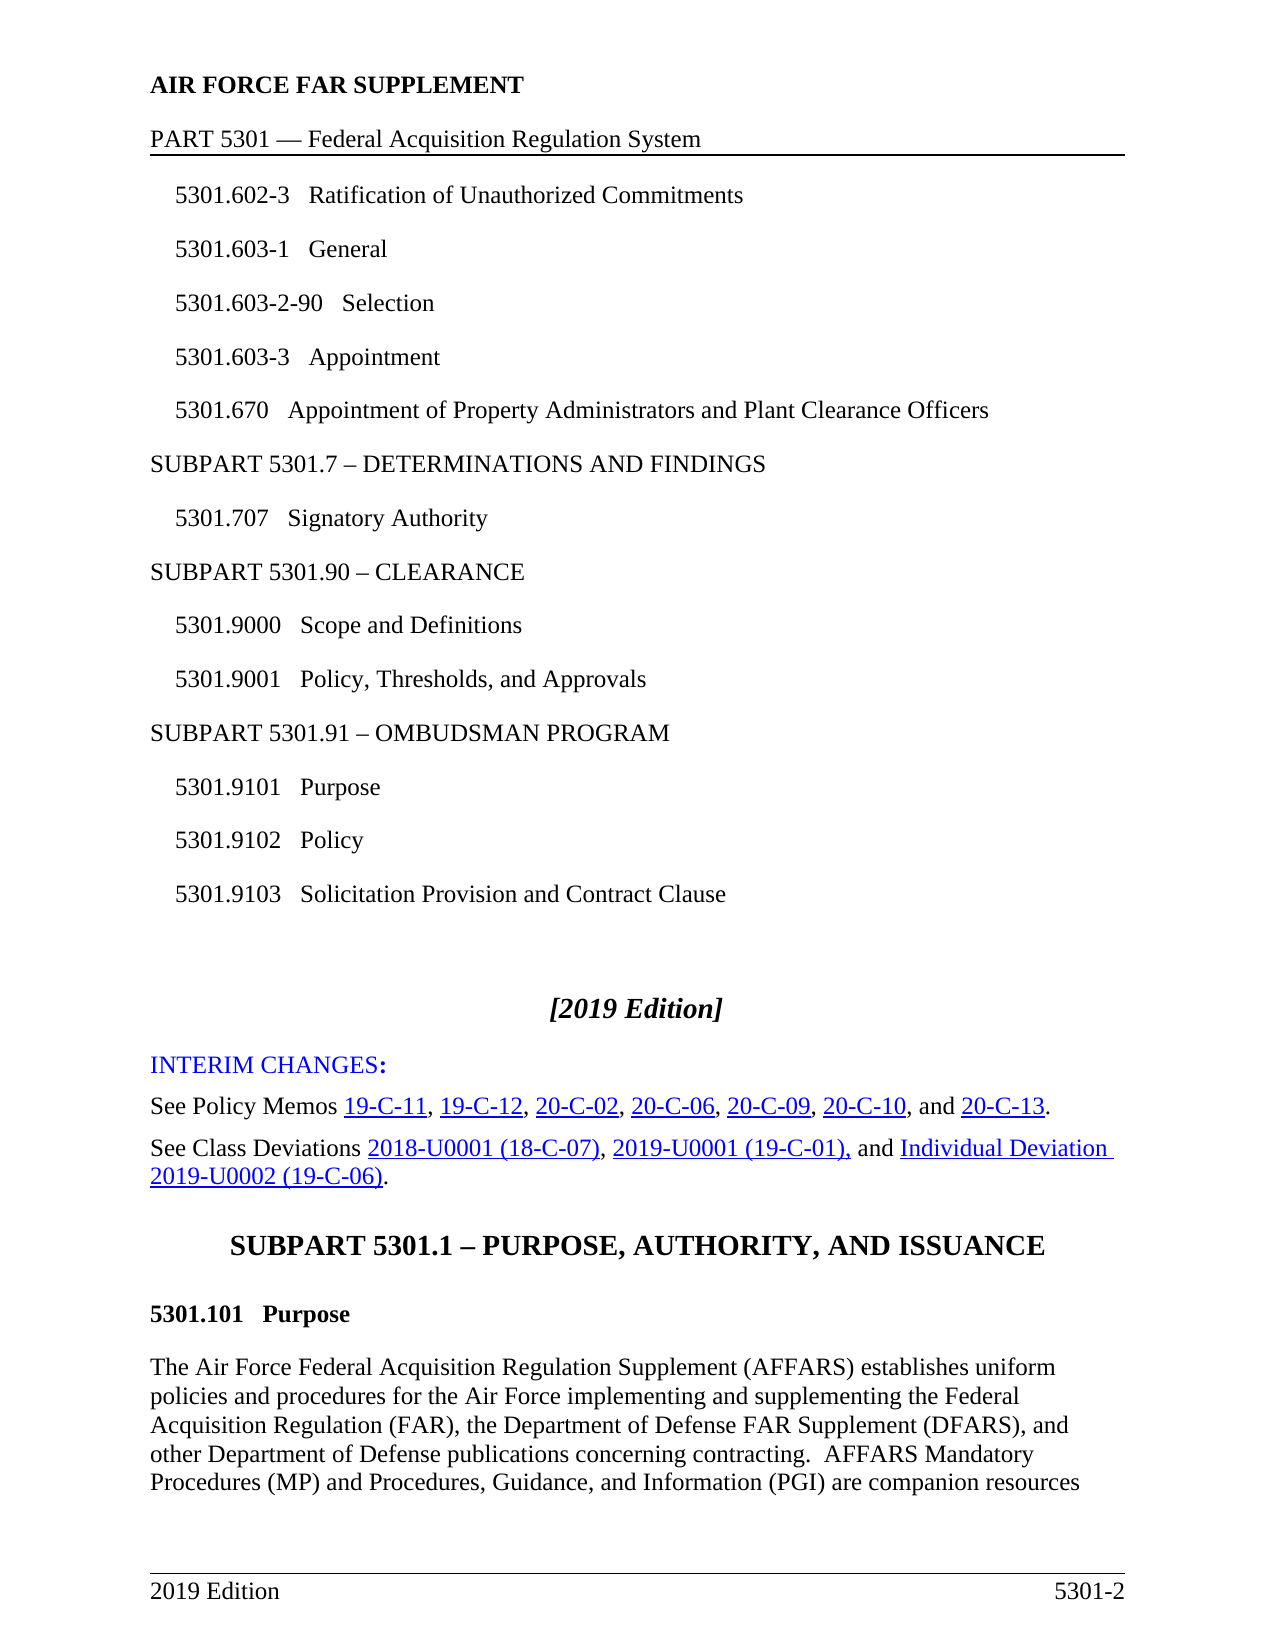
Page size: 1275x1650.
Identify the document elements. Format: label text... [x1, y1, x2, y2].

text 5301.602-3 Ratification of Unauthorized Commitments [175, 181, 1125, 209]
text 5301.603-2-90 Selection [175, 288, 1125, 317]
text 5301.707 Signatory Authority [175, 503, 1125, 532]
text 5301.9001 Policy, Thresholds, and Approvals [175, 664, 1125, 693]
text 5301.603-1 General [175, 234, 1125, 263]
text 5301.9102 Policy [175, 826, 1125, 854]
text [2019 Edition] [150, 992, 1125, 1025]
text SUBPART 5301.90 – CLEARANCE [150, 557, 1125, 586]
text See Class Deviations 2018-U0001 (18-C-07), 2019-U0001 (19-C-01), and Individual Deviation 2019-U0002 (19-C-06). [150, 1133, 1125, 1190]
text 5301.603-3 Appointment [175, 342, 1125, 371]
subtitle 5301.101 Purpose [150, 1299, 1125, 1327]
text 5301.9103 Solicitation Provision and Contract Clause [175, 879, 1125, 908]
text INTERIM CHANGES: [150, 1050, 1125, 1079]
subtitle SUBPART 5301.1 – PURPOSE, AUTHORITY, and ISSUANCE [150, 1228, 1125, 1261]
text SUBPART 5301.91 – OMBUDSMAN PROGRAM [150, 718, 1125, 747]
text 5301.670 Appointment of Property Administrators and Plant Clearance Officers [175, 396, 1125, 424]
text See Policy Memos 19-C-11, 19-C-12, 20-C-02, 20-C-06, 20-C-09, 20-C-10, and 20-C-13. [150, 1091, 1125, 1120]
text 5301.9101 Purpose [175, 772, 1125, 801]
text SUBPART 5301.7 – DETERMINATIONS AND FINDINGS [150, 449, 1125, 478]
text 5301.9000 Scope and Definitions [175, 611, 1125, 639]
